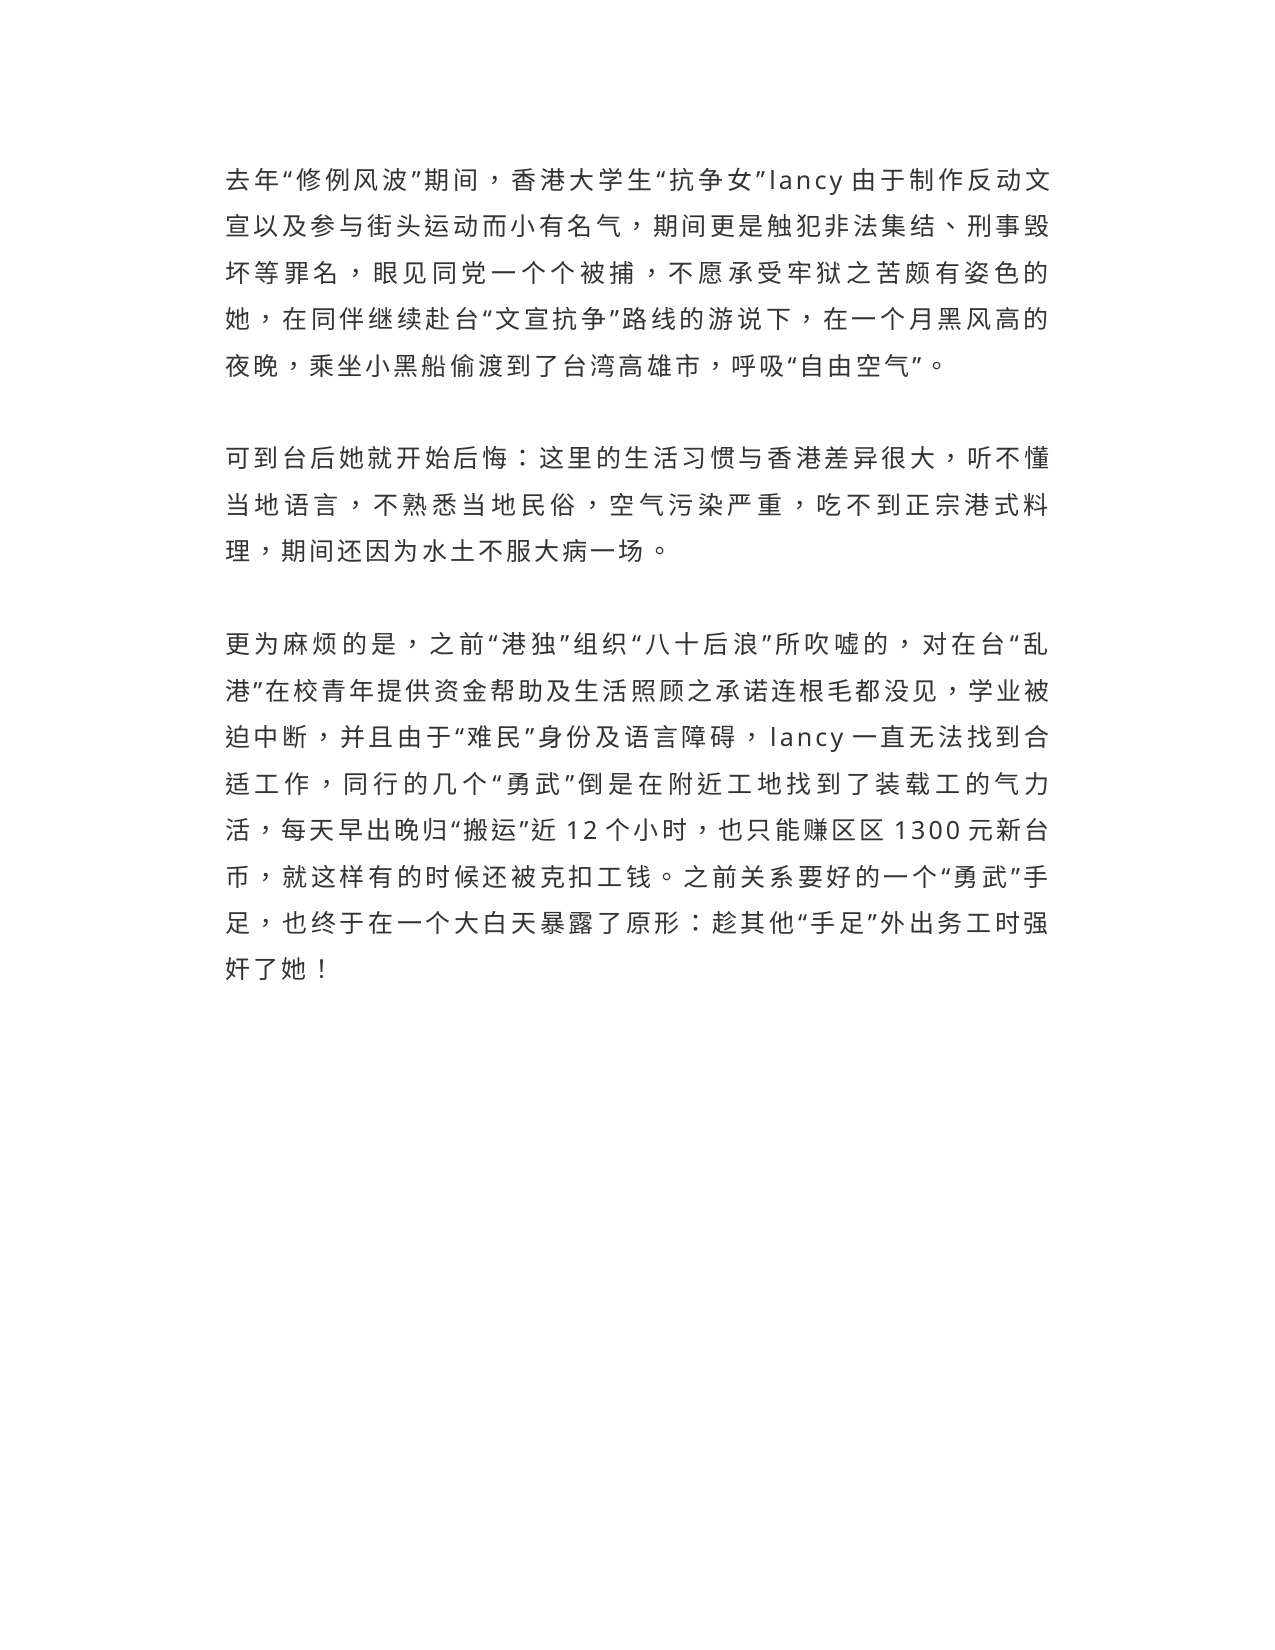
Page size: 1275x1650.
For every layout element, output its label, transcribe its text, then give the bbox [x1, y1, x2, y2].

text 可到台后她就开始后悔：这里的生活习惯与香港差异很大，听不懂当地语言，不熟悉当地民俗，空气污染严重，吃不到正宗港式料理，期间还因为水土不服大病一场。 [225, 429, 1050, 568]
text 去年“修例风波”期间，香港大学生“抗争女”lancy由于制作反动文宣以及参与街头运动而小有名气，期间更是触犯非法集结、刑事毁坏等罪名，眼见同党一个个被捕，不愿承受牢狱之苦颇有姿色的她，在同伴继续赴台“文宣抗争”路线的游说下，在一个月黑风高的夜晚，乘坐小黑船偷渡到了台湾高雄市，呼吸“自由空气”。 [225, 150, 1050, 382]
text 更为麻烦的是，之前“港独”组织“八十后浪”所吹嘘的，对在台“乱港”在校青年提供资金帮助及生活照顾之承诺连根毛都没见，学业被迫中断，并且由于“难民”身份及语言障碍，lancy一直无法找到合适工作，同行的几个“勇武”倒是在附近工地找到了装载工的气力活，每天早出晚归“搬运”近12个小时，也只能赚区区1300元新台币，就这样有的时候还被克扣工钱。之前关系要好的一个“勇武”手足，也终于在一个大白天暴露了原形：趁其他“手足”外出务工时强奸了她！ [225, 614, 1050, 986]
